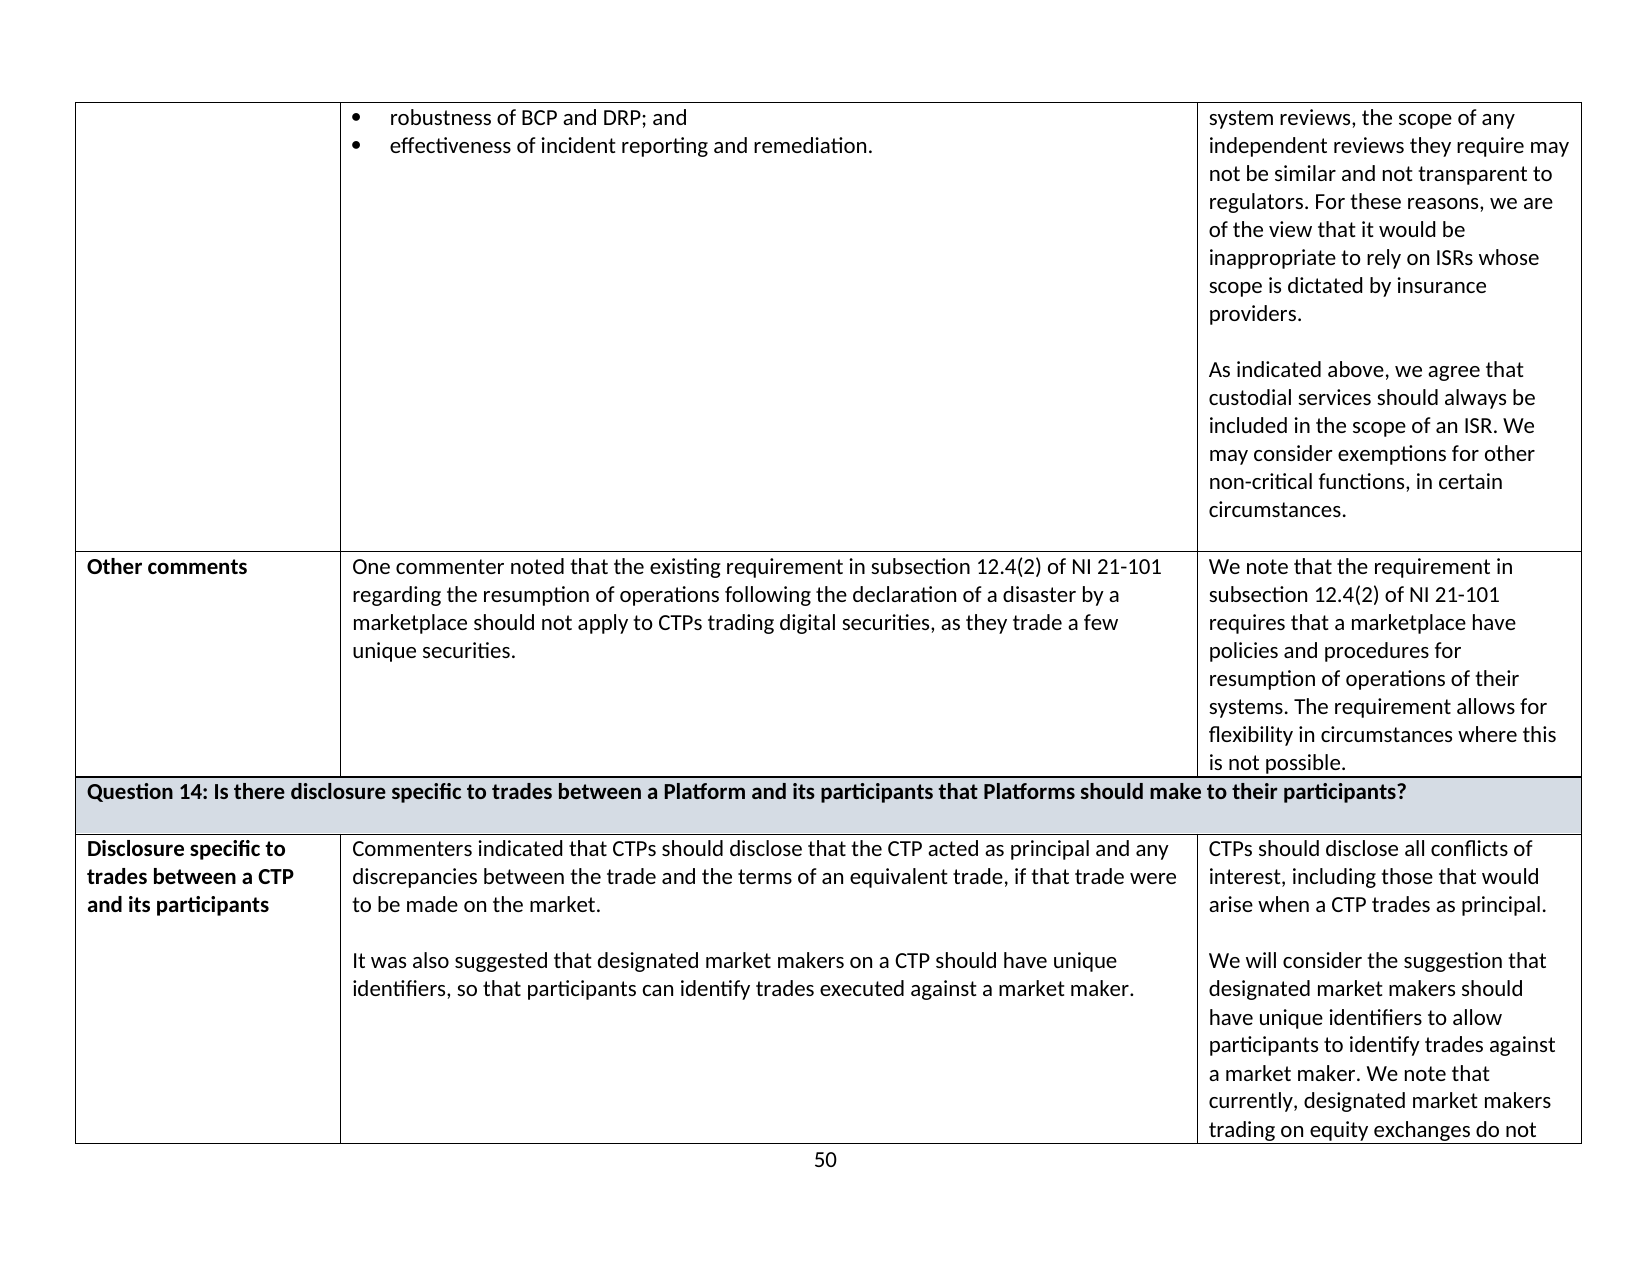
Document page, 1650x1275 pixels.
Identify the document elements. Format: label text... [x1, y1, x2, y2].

table_cell One commenter noted that the existing requirement in subsection 12.4(2) of NI 21-101 regarding the resumption of operations following the declaration of a disaster by a marketplace should not apply to CTPs trading digital securities, as they trade a few unique securities. [341, 552, 1197, 776]
table_cell Other comments [76, 552, 340, 776]
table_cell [341, 835, 1197, 1143]
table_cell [76, 103, 340, 551]
table_cell Question 14: Is there disclosure specific to trades between a Platform and its participants that Platforms should make to their participants? [76, 778, 1581, 833]
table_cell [341, 103, 1197, 551]
table_cell We note that the requirement in subsection 12.4(2) of NI 21-101 requires that a marketplace have policies and procedures for resumption of operations of their systems. The requirement allows for flexibility in circumstances where this is not possible. [1198, 552, 1581, 776]
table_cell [1198, 835, 1581, 1143]
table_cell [76, 835, 340, 1143]
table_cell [1198, 103, 1581, 551]
